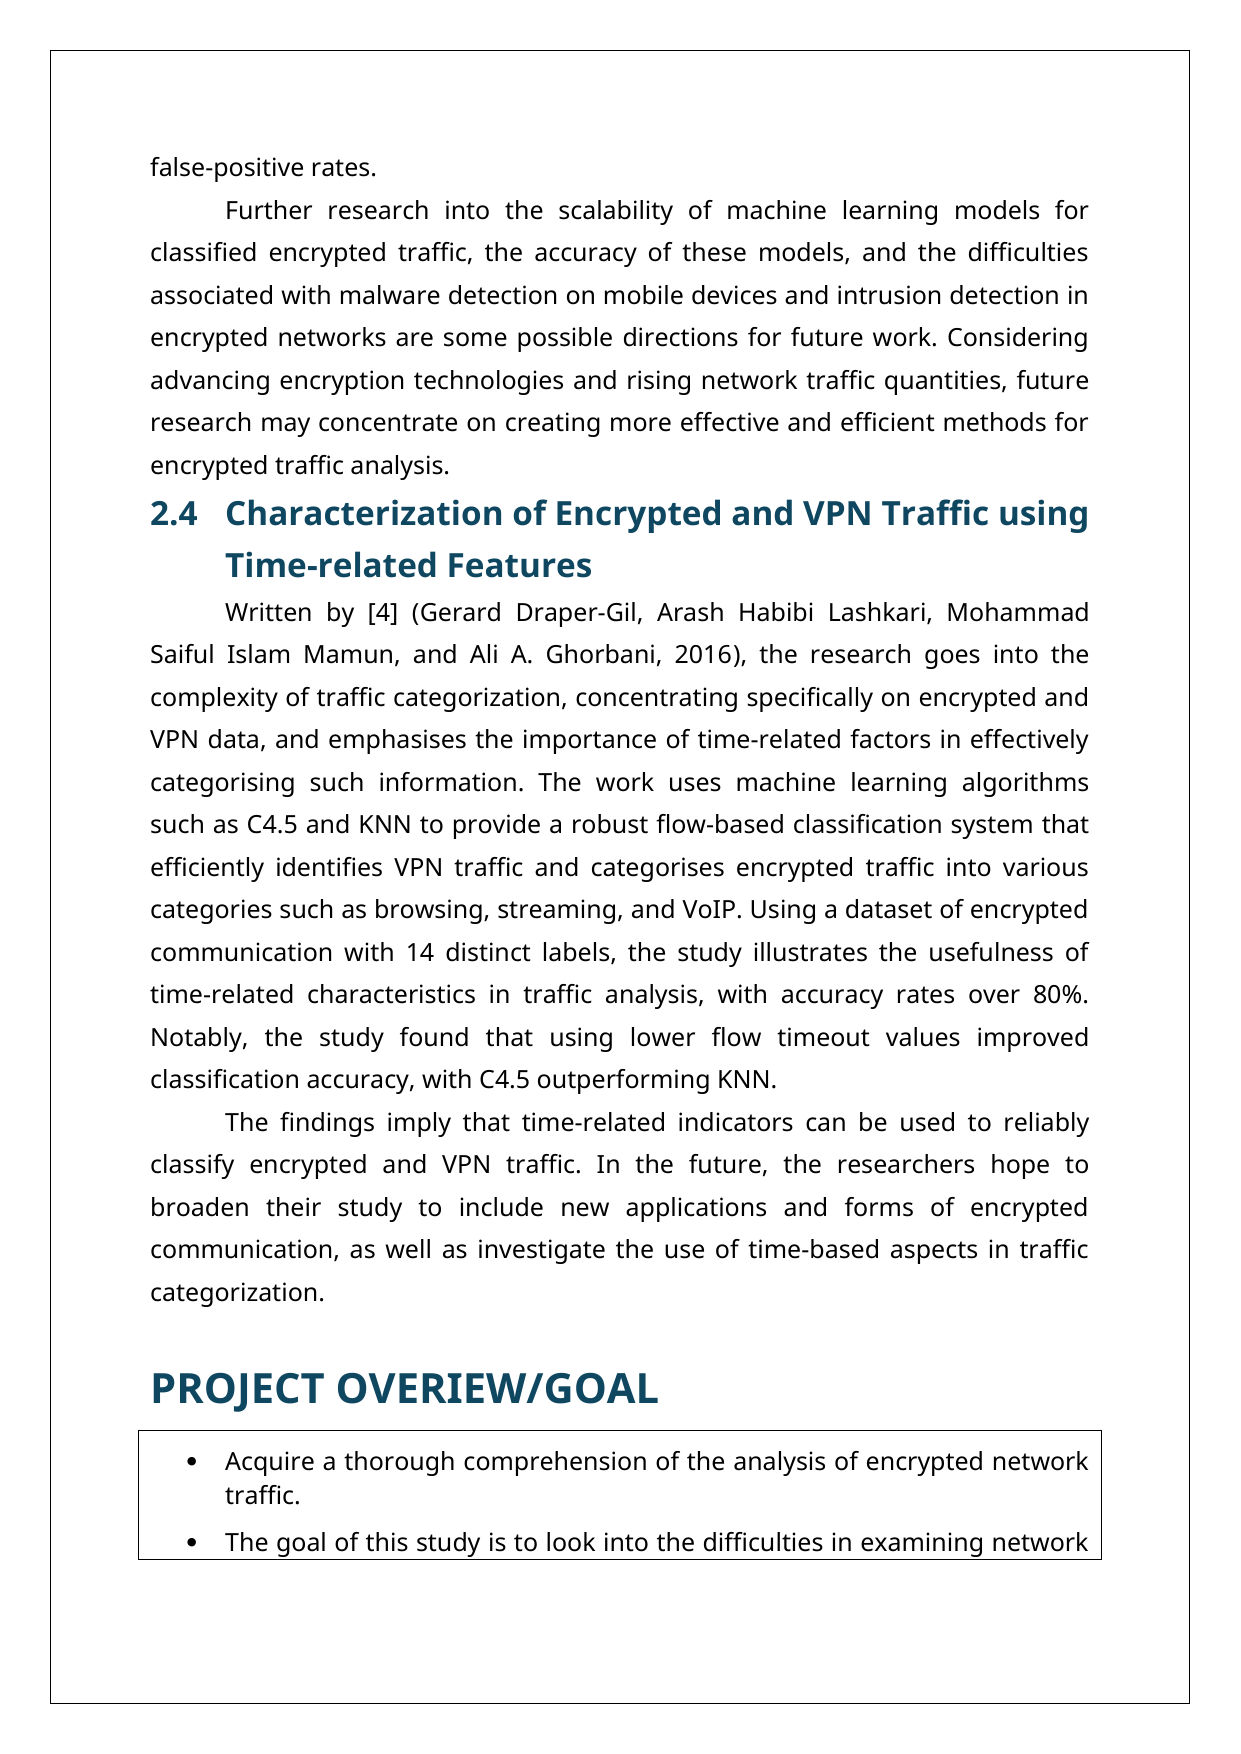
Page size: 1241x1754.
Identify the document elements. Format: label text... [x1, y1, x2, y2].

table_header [139, 1431, 1101, 1558]
subtitle PROJECT OVERIEW/GOAL [150, 1359, 1090, 1416]
text Further research into the scalability of machine learning models for classified encrypted traffic, the accuracy of these models, and the difficulties associated with malware detection on mobile devices and intrusion detection in encrypted networks are some possible directions for future work. Considering advancing encryption technologies and rising network traffic quantities, future research may concentrate on creating more effective and efficient methods for encrypted traffic analysis. [150, 192, 1090, 482]
text Written by [4] (Gerard Draper-Gil, Arash Habibi Lashkari, Mohammad Saiful Islam Mamun, and Ali A. Ghorbani, 2016), the research goes into the complexity of traffic categorization, concentrating specifically on encrypted and VPN data, and emphasises the importance of time-related factors in effectively categorising such information. The work uses machine learning algorithms such as C4.5 and KNN to provide a robust flow-based classification system that efficiently identifies VPN traffic and categorises encrypted traffic into various categories such as browsing, streaming, and VoIP. Using a dataset of encrypted communication with 14 distinct labels, the study illustrates the usefulness of time-related characteristics in traffic analysis, with accuracy rates over 80%. Notably, the study found that using lower flow timeout values improved classification accuracy, with C4.5 outperforming KNN. [150, 594, 1090, 1096]
subtitle Characterization of Encrypted and VPN Traffic using Time-related Features [150, 490, 1090, 588]
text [150, 150, 1090, 184]
text The findings imply that time-related indicators can be used to reliably classify encrypted and VPN traffic. In the future, the researchers hope to broaden their study to include new applications and forms of encrypted communication, as well as investigate the use of time-based aspects in traffic categorization. [150, 1104, 1090, 1308]
